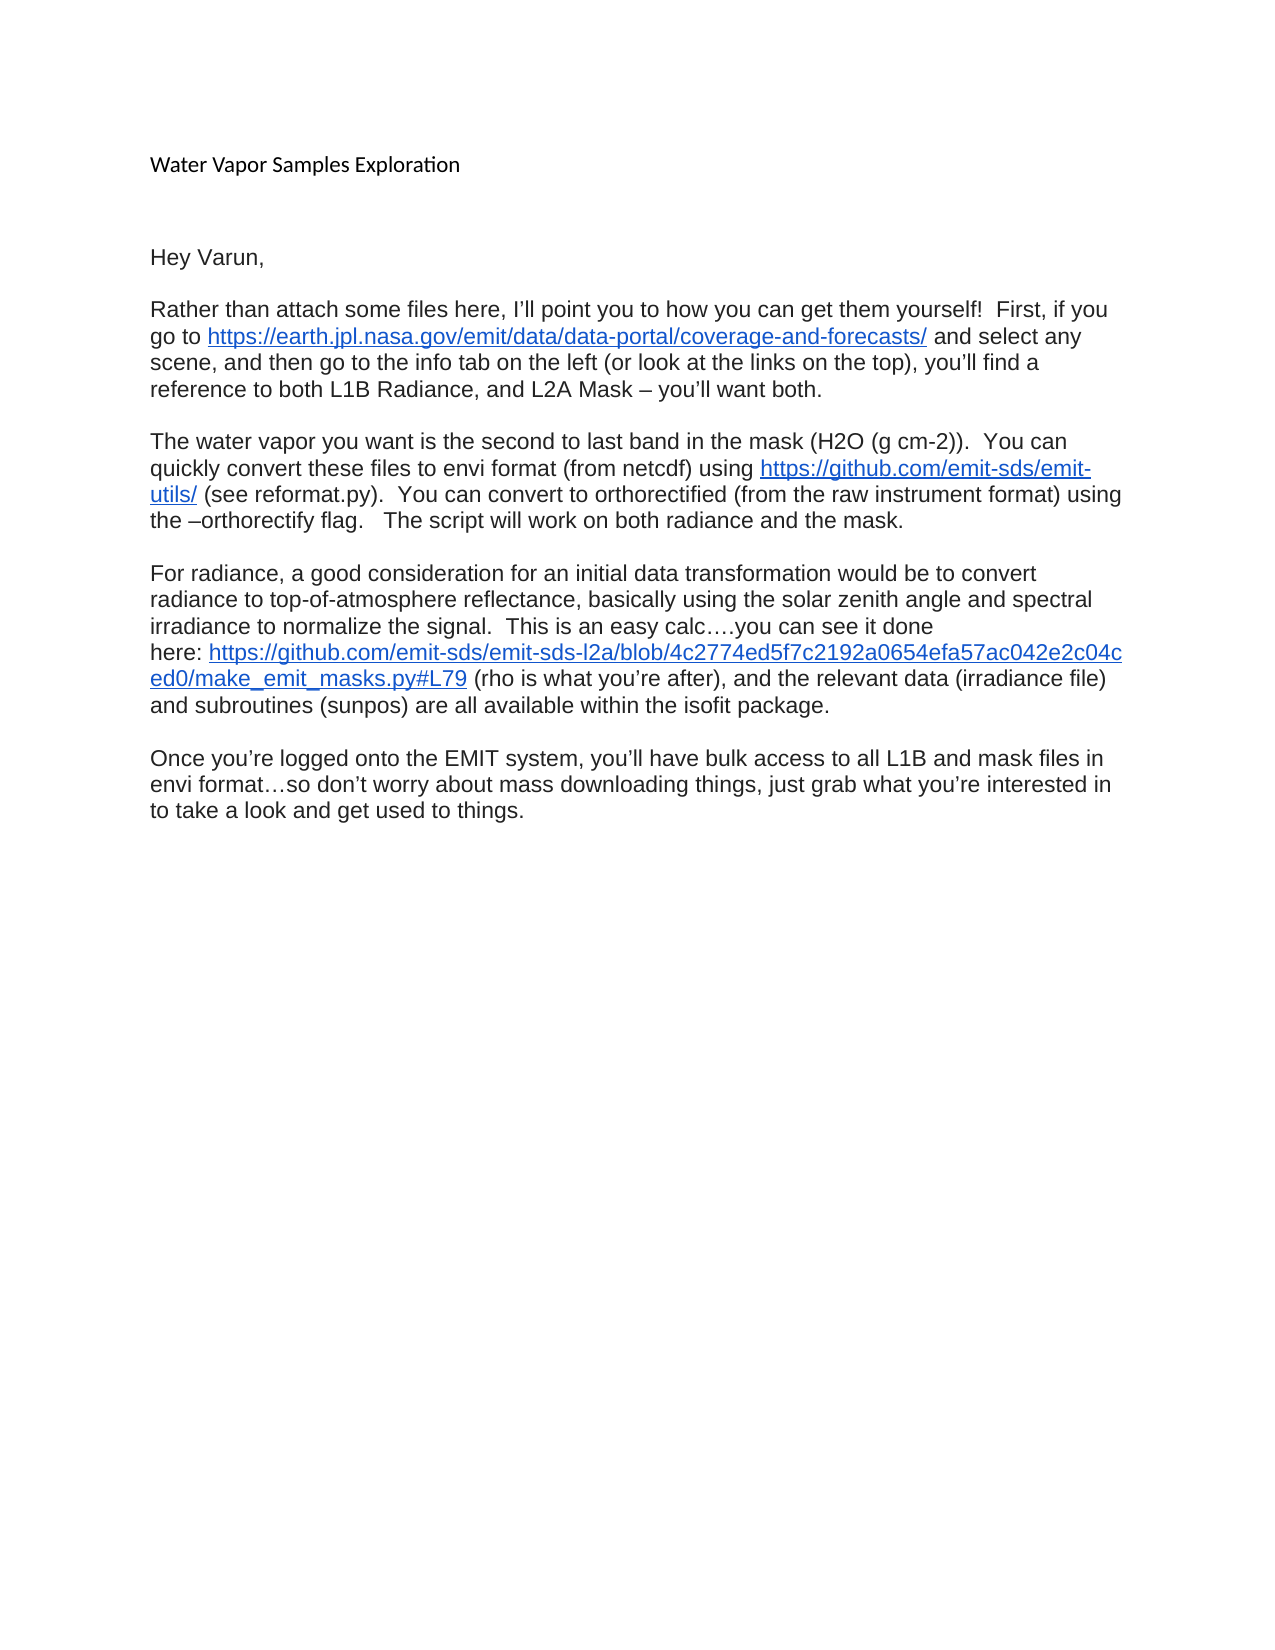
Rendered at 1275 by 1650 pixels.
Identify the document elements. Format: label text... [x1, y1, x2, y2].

text Rather than attach some files here, I’ll point you to how you can get them yourself! First, if you go to https://earth.jpl.nasa.gov/emit/data/data-portal/coverage-and-forecasts/ and select any scene, and then go to the info tab on the left (or look at the links on the top), you’ll find a reference to both L1B Radiance, and L2A Mask – you’ll want both. [150, 296, 1125, 402]
text Water Vapor Samples Exploration [150, 150, 1125, 178]
text For radiance, a good consideration for an initial data transformation would be to convert radiance to top-of-atmosphere reflectance, basically using the solar zenith angle and spectral irradiance to normalize the signal. This is an easy calc….you can see it done here: https://github.com/emit-sds/emit-sds-l2a/blob/4c2774ed5f7c2192a0654efa57ac042e2c04ced0/make_emit_masks.py#L79 (rho is what you’re after), and the relevant data (irradiance file) and subroutines (sunpos) are all available within the isofit package. [150, 560, 1125, 718]
text The water vapor you want is the second to last band in the mask (H2O (g cm-2)). You can quickly convert these files to envi format (from netcdf) using https://github.com/emit-sds/emit-utils/ (see reformat.py). You can convert to orthorectified (from the raw instrument format) using the –orthorectify flag. The script will work on both radiance and the mask. [150, 428, 1125, 534]
text Once you’re logged onto the EMIT system, you’ll have bulk access to all L1B and mask files in envi format…so don’t worry about mass downloading things, just grab what you’re interested in to take a look and get used to things. [150, 744, 1125, 823]
text Hey Varun, [150, 244, 1125, 270]
